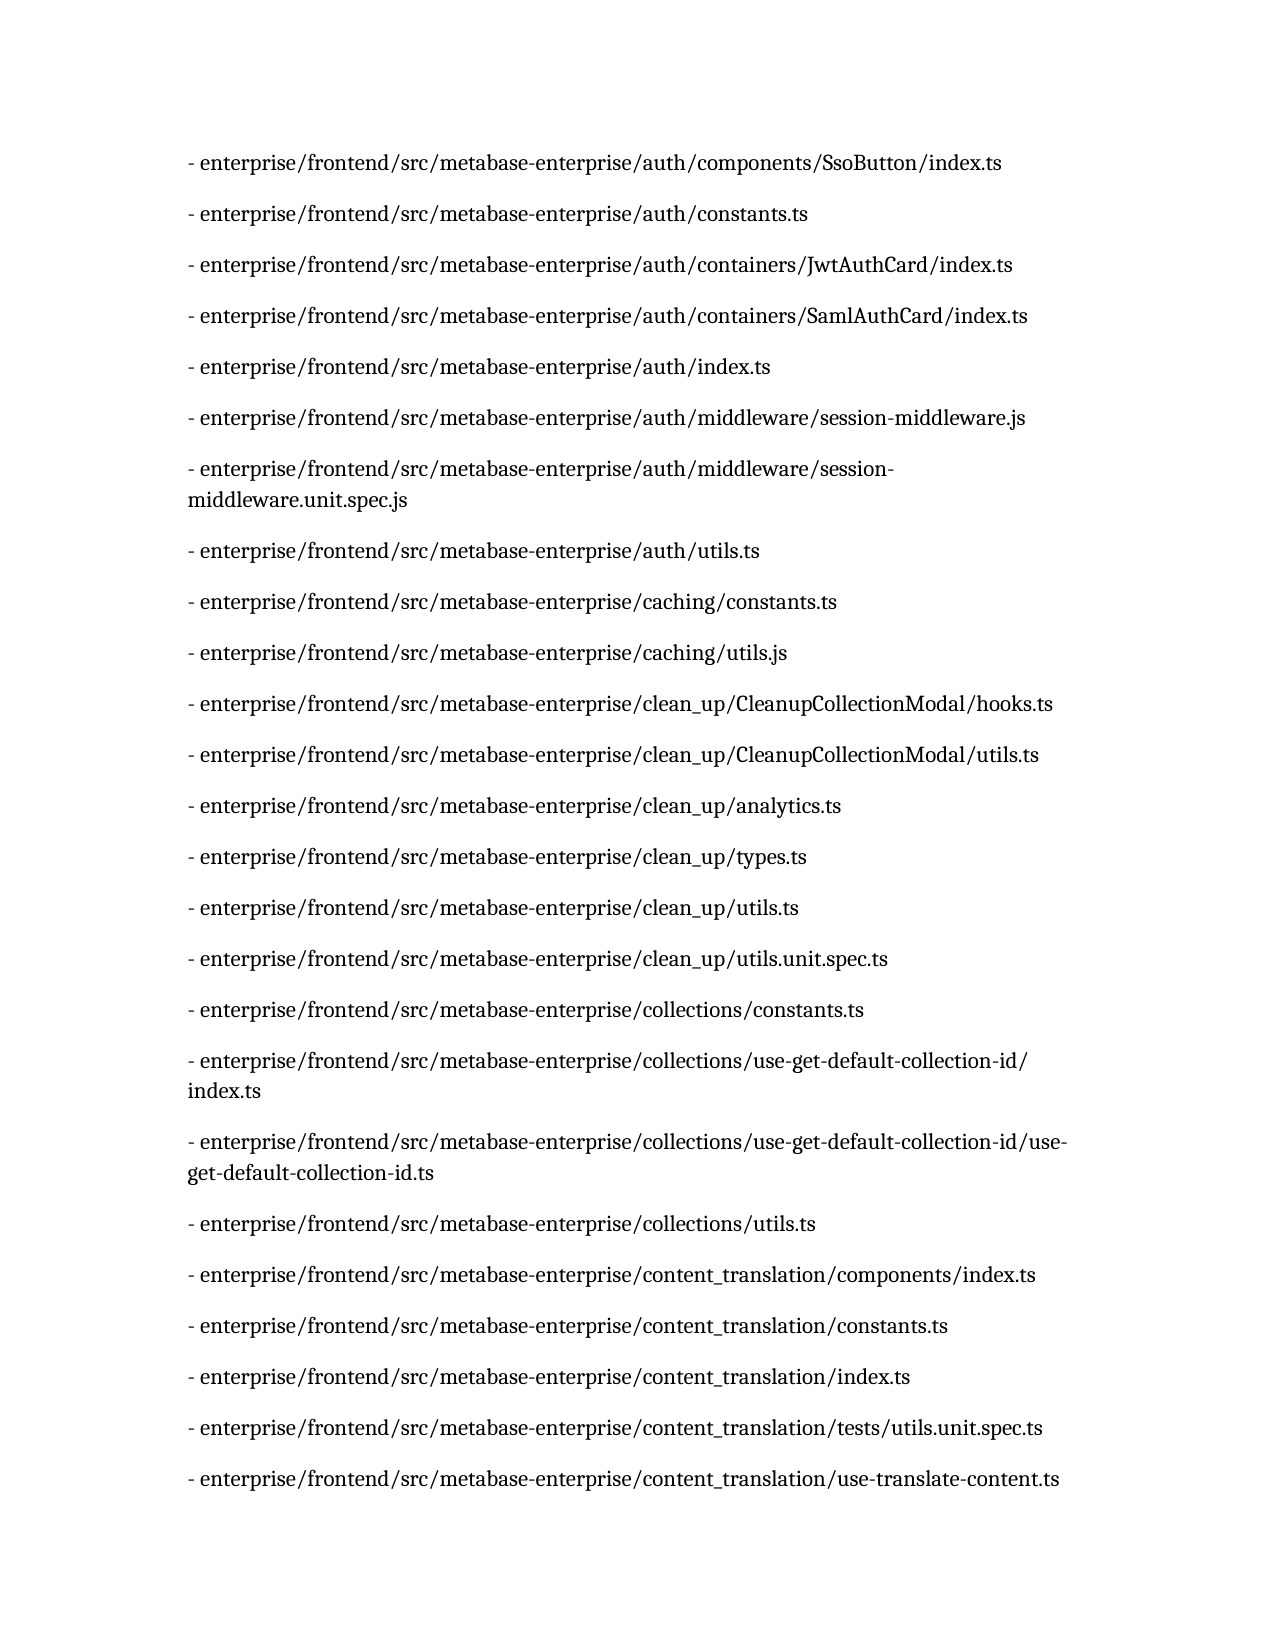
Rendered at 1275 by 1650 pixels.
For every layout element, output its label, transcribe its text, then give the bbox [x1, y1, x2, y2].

text - enterprise/frontend/src/metabase-enterprise/content_translation/use-translate-content.ts [187, 1466, 1087, 1492]
text - enterprise/frontend/src/metabase-enterprise/content_translation/constants.ts [187, 1312, 1087, 1339]
text - enterprise/frontend/src/metabase-enterprise/content_translation/index.ts [187, 1363, 1087, 1390]
text - enterprise/frontend/src/metabase-enterprise/auth/middleware/session-middleware.js [187, 405, 1087, 432]
text - enterprise/frontend/src/metabase-enterprise/caching/constants.ts [187, 588, 1087, 615]
text - enterprise/frontend/src/metabase-enterprise/clean_up/analytics.ts [187, 793, 1087, 819]
text - enterprise/frontend/src/metabase-enterprise/clean_up/CleanupCollectionModal/hooks.ts [187, 691, 1087, 717]
text - enterprise/frontend/src/metabase-enterprise/caching/utils.js [187, 639, 1087, 666]
text - enterprise/frontend/src/metabase-enterprise/clean_up/utils.ts [187, 895, 1087, 921]
text - enterprise/frontend/src/metabase-enterprise/content_translation/tests/utils.unit.spec.ts [187, 1414, 1087, 1441]
text - enterprise/frontend/src/metabase-enterprise/collections/use-get-default-collection-id/index.ts [187, 1048, 1087, 1104]
text - enterprise/frontend/src/metabase-enterprise/auth/containers/JwtAuthCard/index.ts [187, 252, 1087, 278]
text - enterprise/frontend/src/metabase-enterprise/clean_up/types.ts [187, 844, 1087, 870]
text - enterprise/frontend/src/metabase-enterprise/clean_up/utils.unit.spec.ts [187, 946, 1087, 972]
text - enterprise/frontend/src/metabase-enterprise/clean_up/CleanupCollectionModal/utils.ts [187, 742, 1087, 768]
text - enterprise/frontend/src/metabase-enterprise/auth/containers/SamlAuthCard/index.ts [187, 303, 1087, 329]
text - enterprise/frontend/src/metabase-enterprise/collections/constants.ts [187, 997, 1087, 1023]
text - enterprise/frontend/src/metabase-enterprise/auth/components/SsoButton/index.ts [187, 150, 1087, 176]
text - enterprise/frontend/src/metabase-enterprise/auth/middleware/session-middleware.unit.spec.js [187, 456, 1087, 513]
text - enterprise/frontend/src/metabase-enterprise/auth/utils.ts [187, 537, 1087, 564]
text - enterprise/frontend/src/metabase-enterprise/auth/constants.ts [187, 201, 1087, 227]
text - enterprise/frontend/src/metabase-enterprise/content_translation/components/index.ts [187, 1261, 1087, 1288]
text - enterprise/frontend/src/metabase-enterprise/collections/use-get-default-collection-id/use-get-default-collection-id.ts [187, 1129, 1087, 1186]
text - enterprise/frontend/src/metabase-enterprise/auth/index.ts [187, 354, 1087, 381]
text - enterprise/frontend/src/metabase-enterprise/collections/utils.ts [187, 1210, 1087, 1237]
